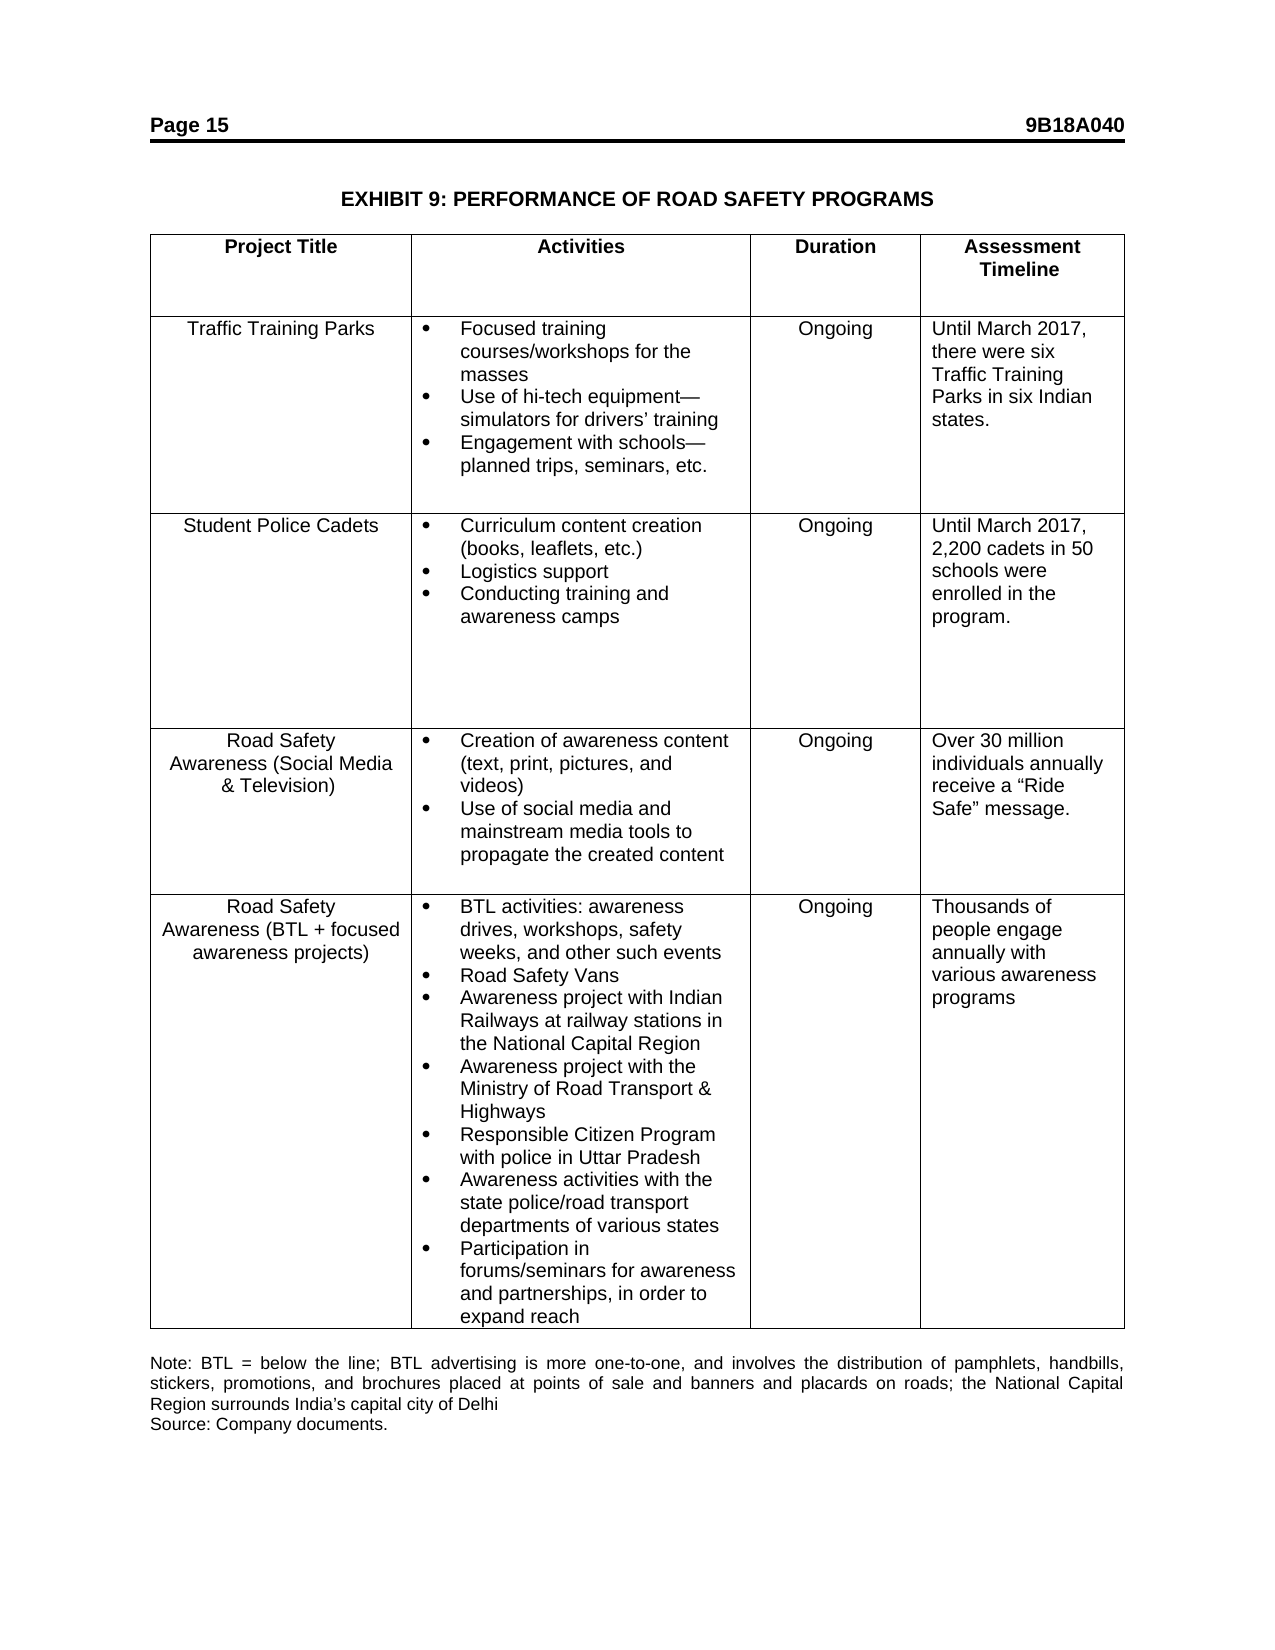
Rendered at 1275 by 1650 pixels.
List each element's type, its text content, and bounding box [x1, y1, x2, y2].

text Source: Company documents. [150, 1414, 1125, 1434]
text EXHIBIT 9: PERFORMANCE OF ROAD SAFETY PROGRAMS [150, 186, 1125, 210]
table_cell Ongoing [751, 729, 920, 894]
table_cell Until March 2017, 2,200 cadets in 50 schools were enrolled in the program. [921, 514, 1124, 728]
table_cell Creation of awareness content (text, print, pictures, and videos) Use of social media and mainstream media tools to propagate the created content [412, 729, 750, 894]
table_cell Ongoing [751, 317, 920, 513]
table_cell Road Safety Awareness (BTL + focused awareness projects) [151, 895, 411, 1327]
table_cell Over 30 million individuals annually receive a “Ride Safe” message. [921, 729, 1124, 894]
table_cell Student Police Cadets [151, 514, 411, 728]
table_cell Until March 2017, there were six Traffic Training Parks in six Indian states. [921, 317, 1124, 513]
table_cell Traffic Training Parks [151, 317, 411, 513]
table_cell Ongoing [751, 895, 920, 1327]
table_header Project Title [151, 235, 411, 316]
table_cell Road Safety Awareness (Social Media & Television) [151, 729, 411, 894]
table_cell Thousands of people engage annually with various awareness programs [921, 895, 1124, 1327]
table_cell Curriculum content creation (books, leaflets, etc.) Logistics support Conducting training and awareness camps [412, 514, 750, 728]
table_cell Ongoing [751, 514, 920, 728]
table_header Duration [751, 235, 920, 316]
text Note: BTL = below the line; BTL advertising is more one-to-one, and involves the distribution of pamphlets, handbills, stickers, promotions, and brochures placed at points of sale and banners and placards on roads; the National Capital Region surrounds India’s capital city of Delhi [150, 1352, 1125, 1414]
table_cell Focused training courses/workshops for the masses Use of hi-tech equipment—simulators for drivers’ training Engagement with schools—planned trips, seminars, etc. [412, 317, 750, 513]
table_header Activities [412, 235, 750, 316]
table_header Assessment Timeline [921, 235, 1124, 316]
table_cell BTL activities: awareness drives, workshops, safety weeks, and other such events Road Safety Vans Awareness project with Indian Railways at railway stations in the National Capital Region Awareness project with the Ministry of Road Transport & Highways Responsible Citizen Program with police in Uttar Pradesh Awareness activities with the state police/road transport departments of various states Participation in forums/seminars for awareness and partnerships, in order to expand reach [412, 895, 750, 1327]
